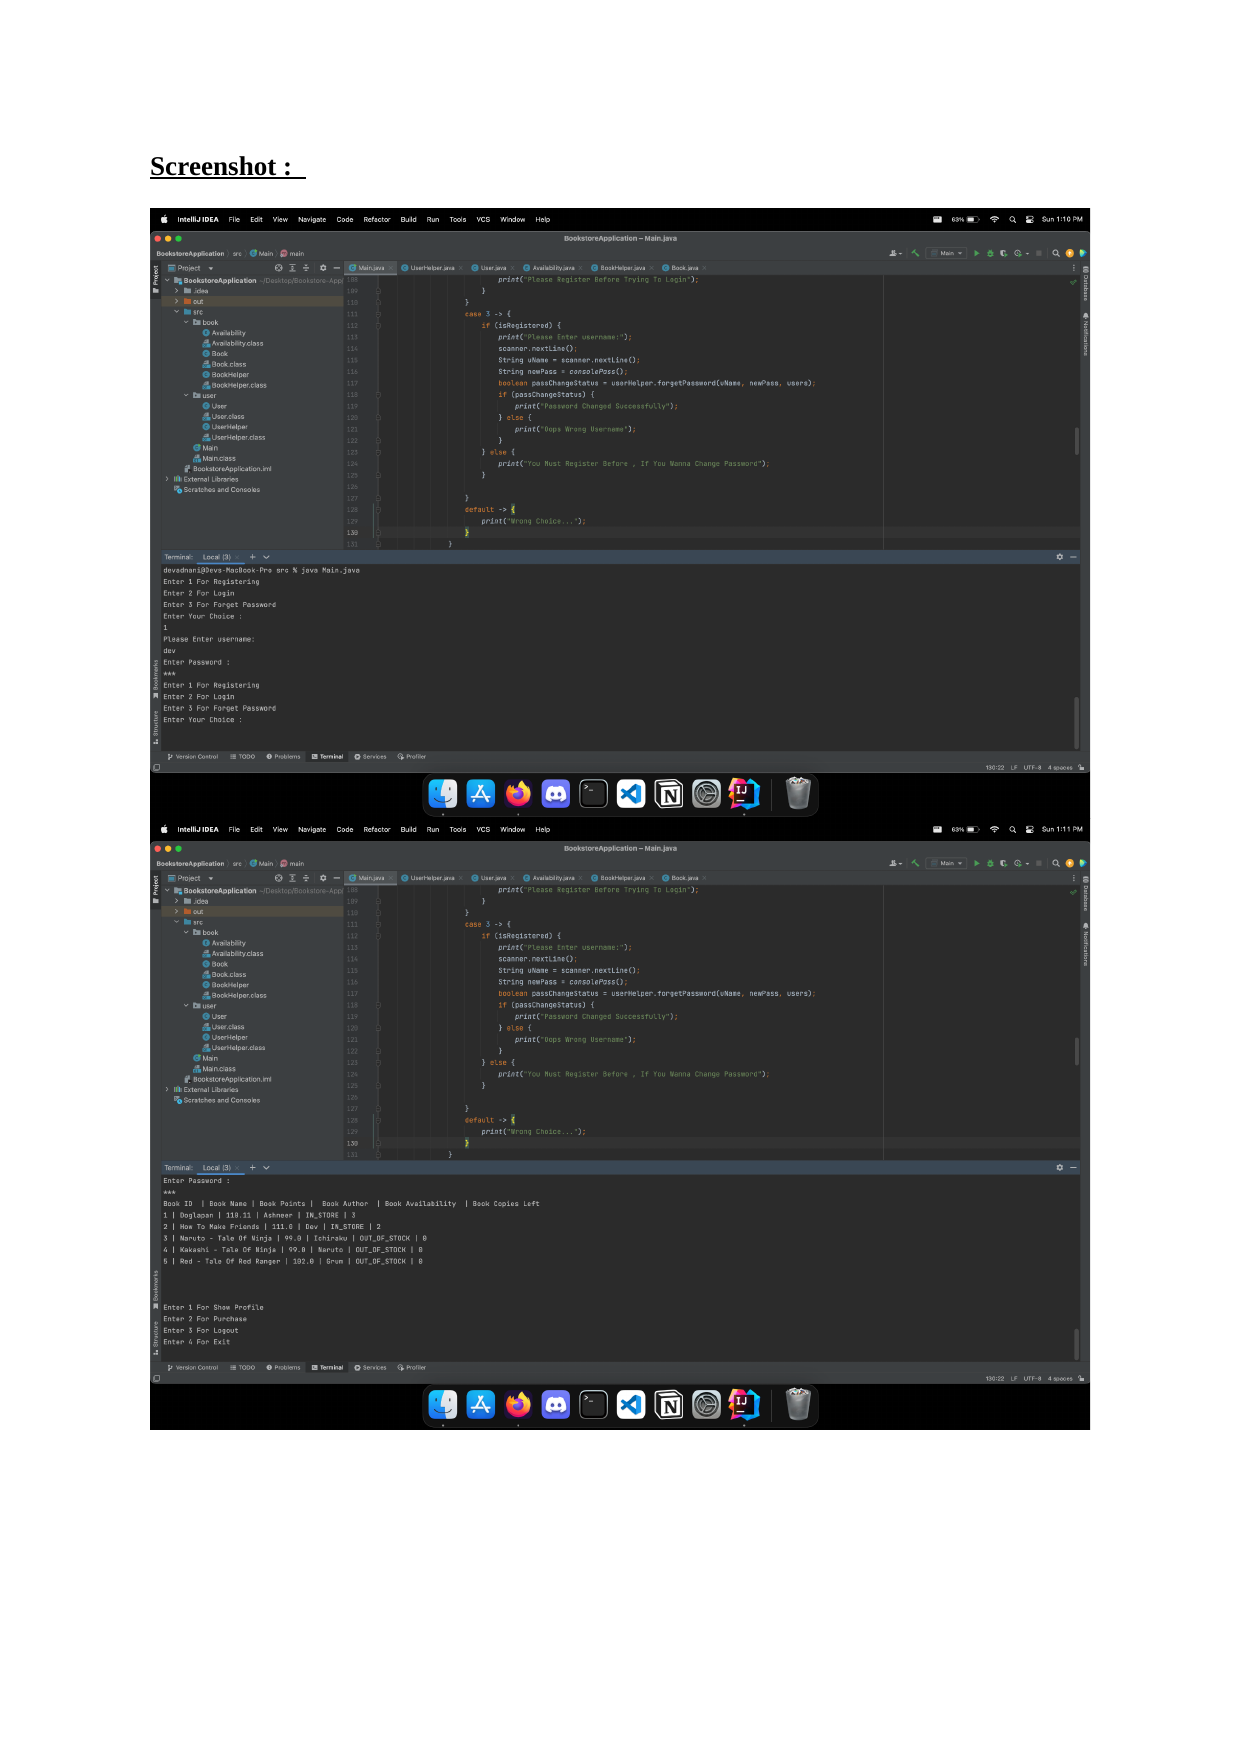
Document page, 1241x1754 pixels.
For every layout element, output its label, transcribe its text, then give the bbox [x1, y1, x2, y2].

text Screenshot : [150, 150, 1090, 181]
picture [150, 208, 1091, 1430]
